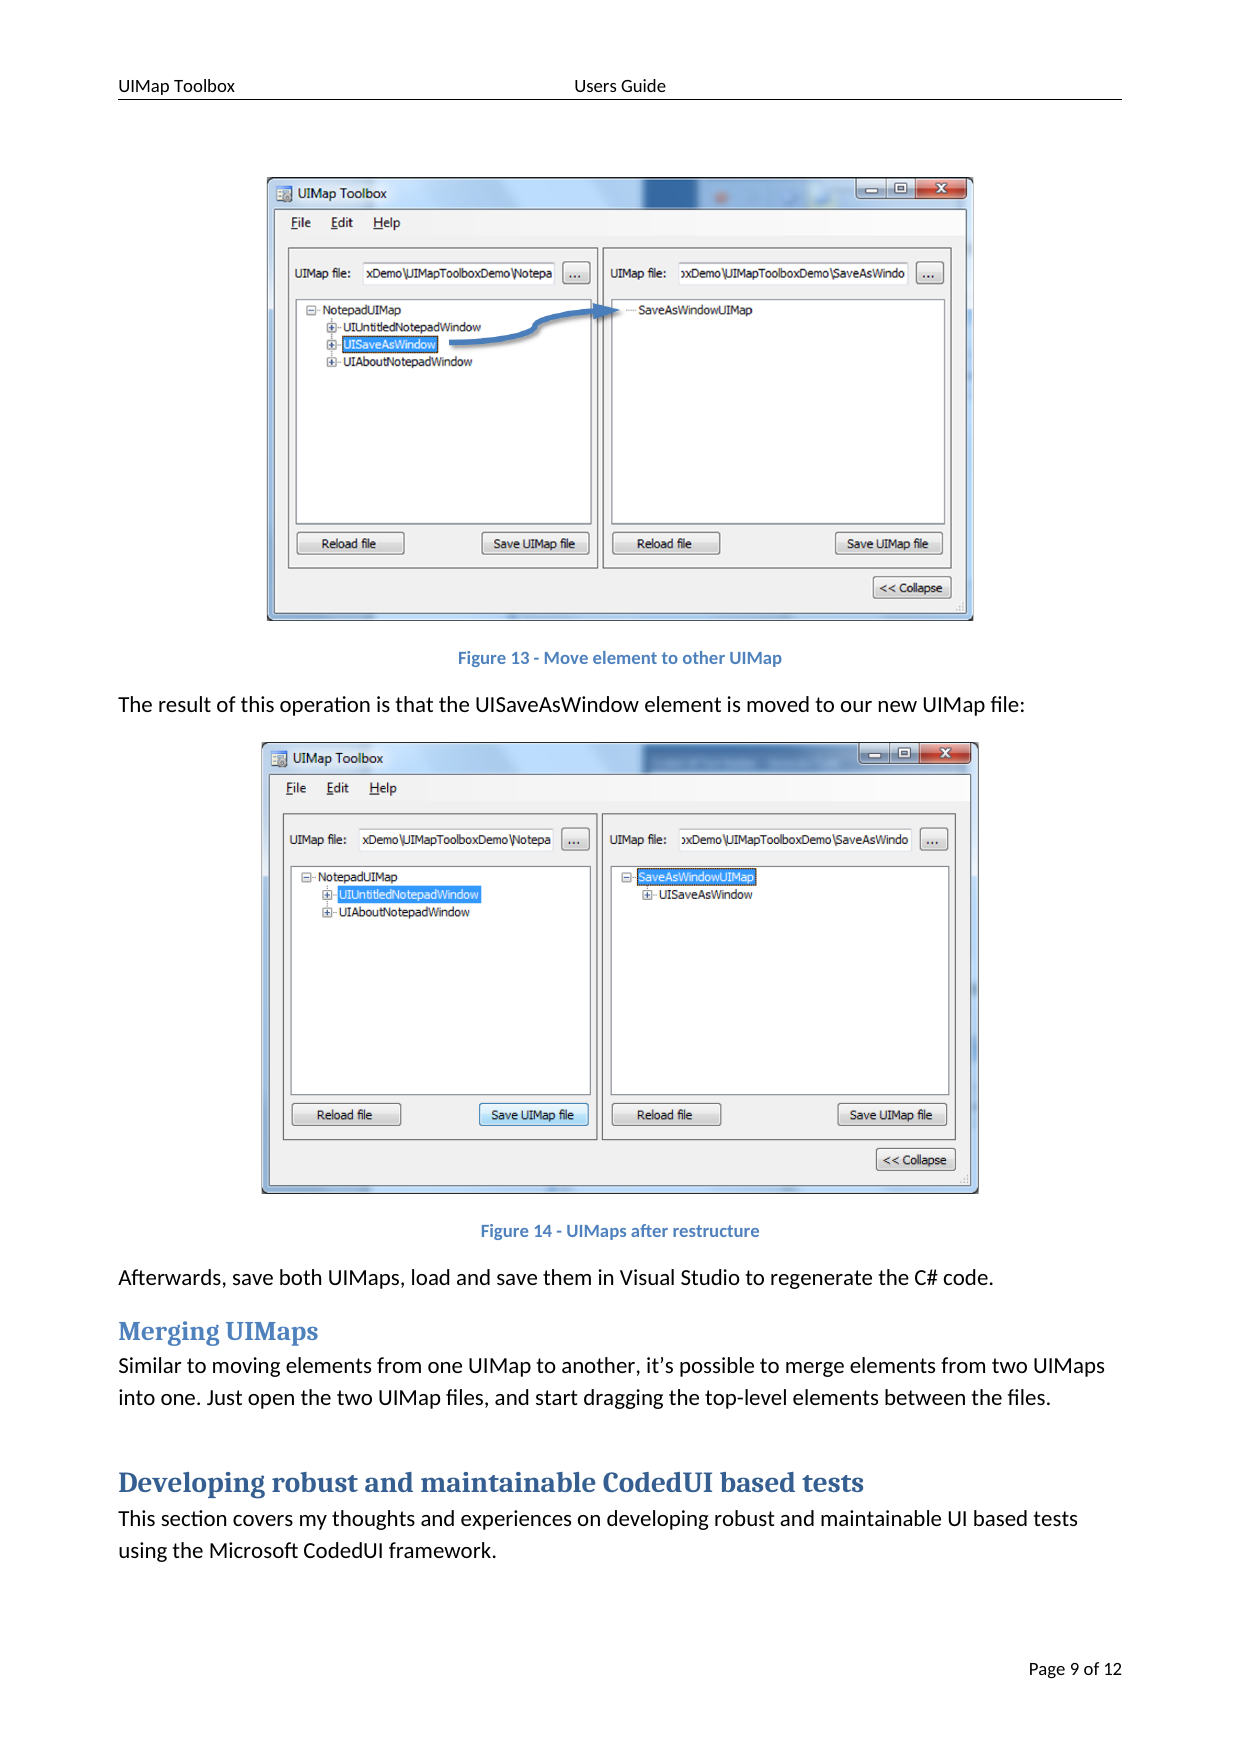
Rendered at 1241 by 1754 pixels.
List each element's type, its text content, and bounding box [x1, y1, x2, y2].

text Figure 13 - Move element to other UIMap [118, 646, 1122, 669]
text The result of this operation is that the UISaveAsWindow element is moved to our new UIMap file: [118, 690, 1122, 718]
text Figure 14 - UIMaps after restructure [118, 1219, 1122, 1242]
text Similar to moving elements from one UIMap to another, it’s possible to merge elements from two UIMaps into one. Just open the two UIMap files, and start dragging the top-level elements between the files. [118, 1351, 1122, 1412]
subtitle Merging UIMaps [118, 1316, 1122, 1347]
text Afterwards, save both UIMaps, load and save them in Visual Studio to regenerate the C# code. [118, 1263, 1122, 1291]
picture [261, 742, 979, 1194]
subtitle Developing robust and maintainable CodedUI based tests [118, 1466, 1122, 1499]
text This section covers my thoughts and experiences on developing robust and maintainable UI based tests using the Microsoft CodedUI framework. [118, 1504, 1122, 1564]
picture [266, 177, 974, 621]
